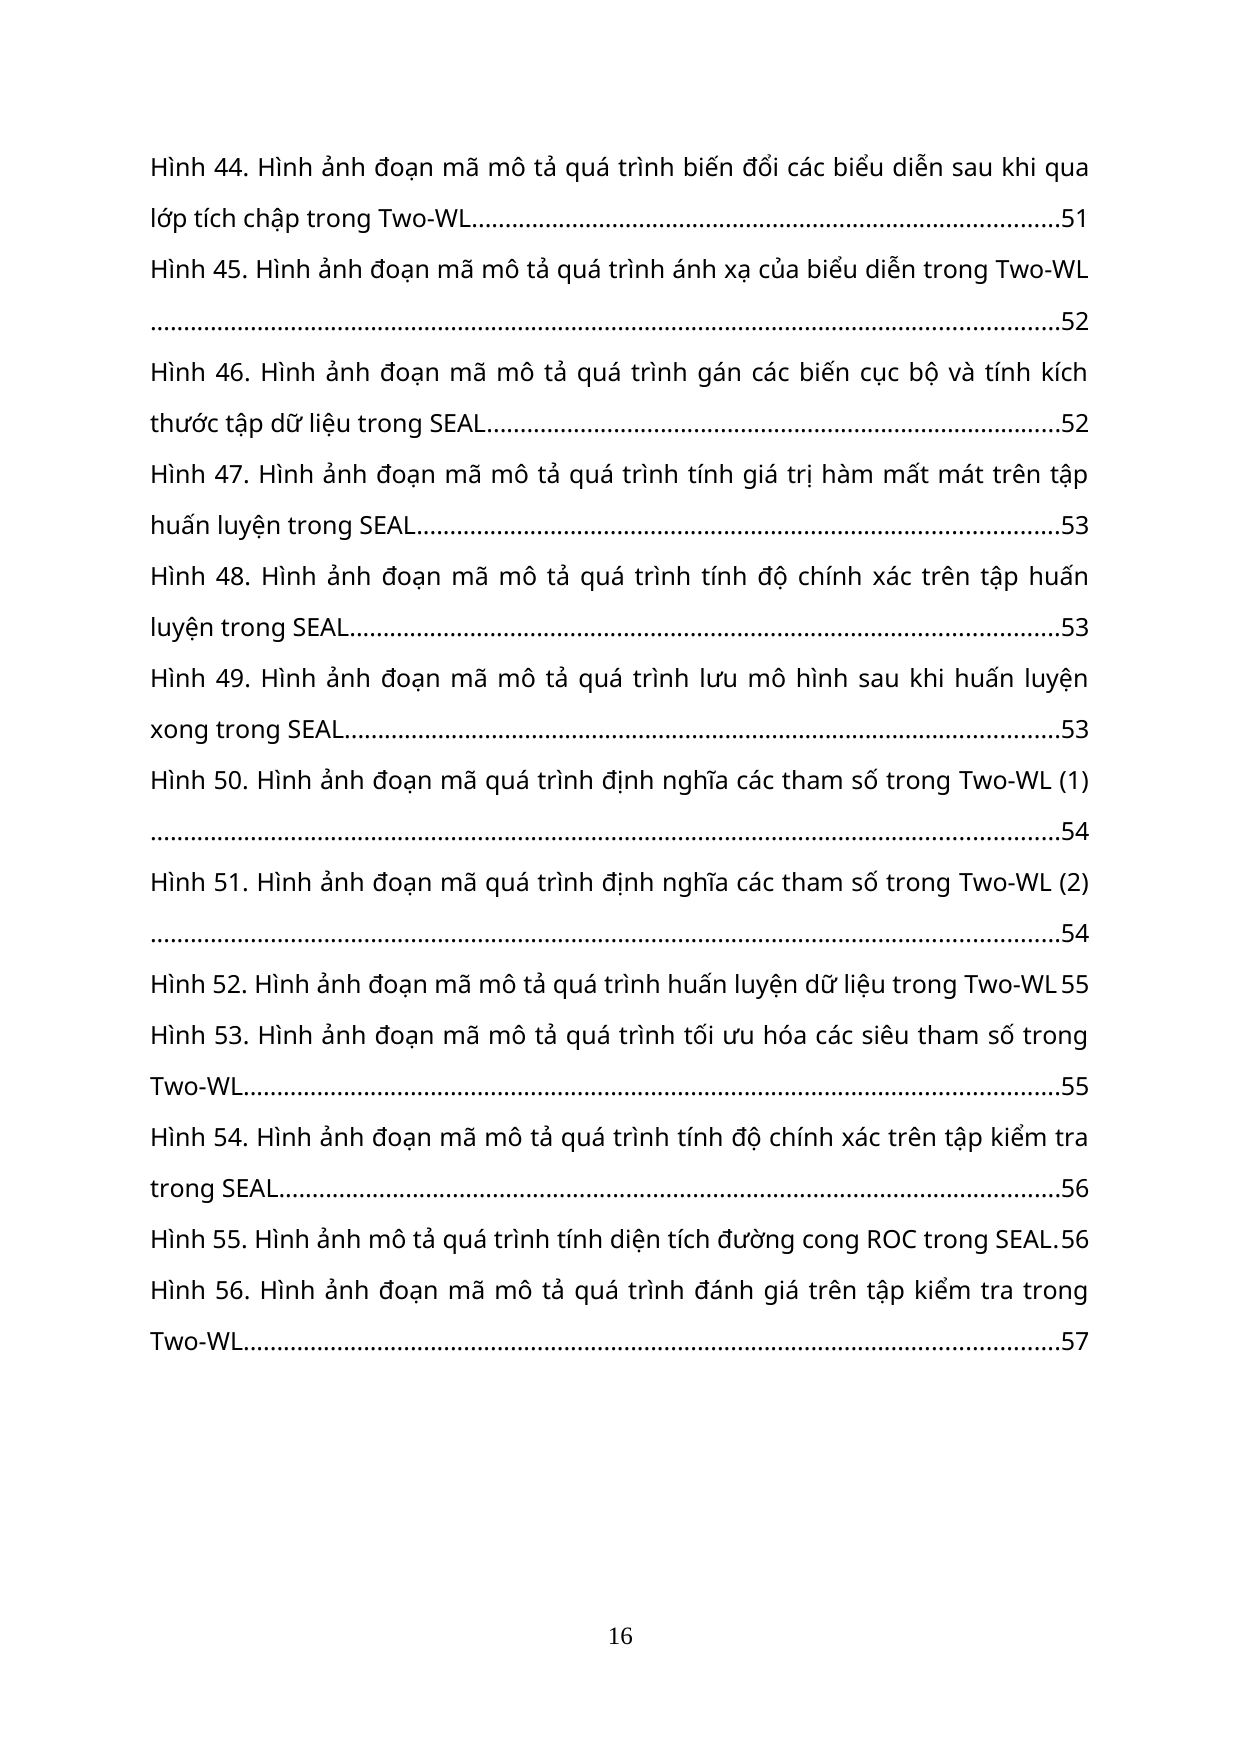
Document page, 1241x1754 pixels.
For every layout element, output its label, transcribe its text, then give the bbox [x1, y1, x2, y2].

text Hình 50. Hình ảnh đoạn mã quá trình định nghĩa các tham số trong Two-WL (1) 54 [150, 762, 1090, 848]
text Hình 47. Hình ảnh đoạn mã mô tả quá trình tính giá trị hàm mất mát trên tập huấn luyện trong SEAL 53 [150, 456, 1090, 541]
text Hình 51. Hình ảnh đoạn mã quá trình định nghĩa các tham số trong Two-WL (2) 54 [150, 864, 1090, 950]
text Hình 44. Hình ảnh đoạn mã mô tả quá trình biến đổi các biểu diễn sau khi qua lớp tích chập trong Two-WL 51 [150, 150, 1090, 235]
text Hình 56. Hình ảnh đoạn mã mô tả quá trình đánh giá trên tập kiểm tra trong Two-WL 57 [150, 1273, 1090, 1358]
text Hình 52. Hình ảnh đoạn mã mô tả quá trình huấn luyện dữ liệu trong Two-WL 55 [150, 967, 1090, 1001]
text Hình 45. Hình ảnh đoạn mã mô tả quá trình ánh xạ của biểu diễn trong Two-WL 52 [150, 252, 1090, 337]
text Hình 48. Hình ảnh đoạn mã mô tả quá trình tính độ chính xác trên tập huấn luyện trong SEAL 53 [150, 558, 1090, 643]
text Hình 55. Hình ảnh mô tả quá trình tính diện tích đường cong ROC trong SEAL 56 [150, 1222, 1090, 1256]
text Hình 46. Hình ảnh đoạn mã mô tả quá trình gán các biến cục bộ và tính kích thước tập dữ liệu trong SEAL 52 [150, 354, 1090, 439]
text Hình 49. Hình ảnh đoạn mã mô tả quá trình lưu mô hình sau khi huấn luyện xong trong SEAL 53 [150, 660, 1090, 746]
text Hình 54. Hình ảnh đoạn mã mô tả quá trình tính độ chính xác trên tập kiểm tra trong SEAL 56 [150, 1120, 1090, 1205]
text Hình 53. Hình ảnh đoạn mã mô tả quá trình tối ưu hóa các siêu tham số trong Two-WL 55 [150, 1018, 1090, 1103]
